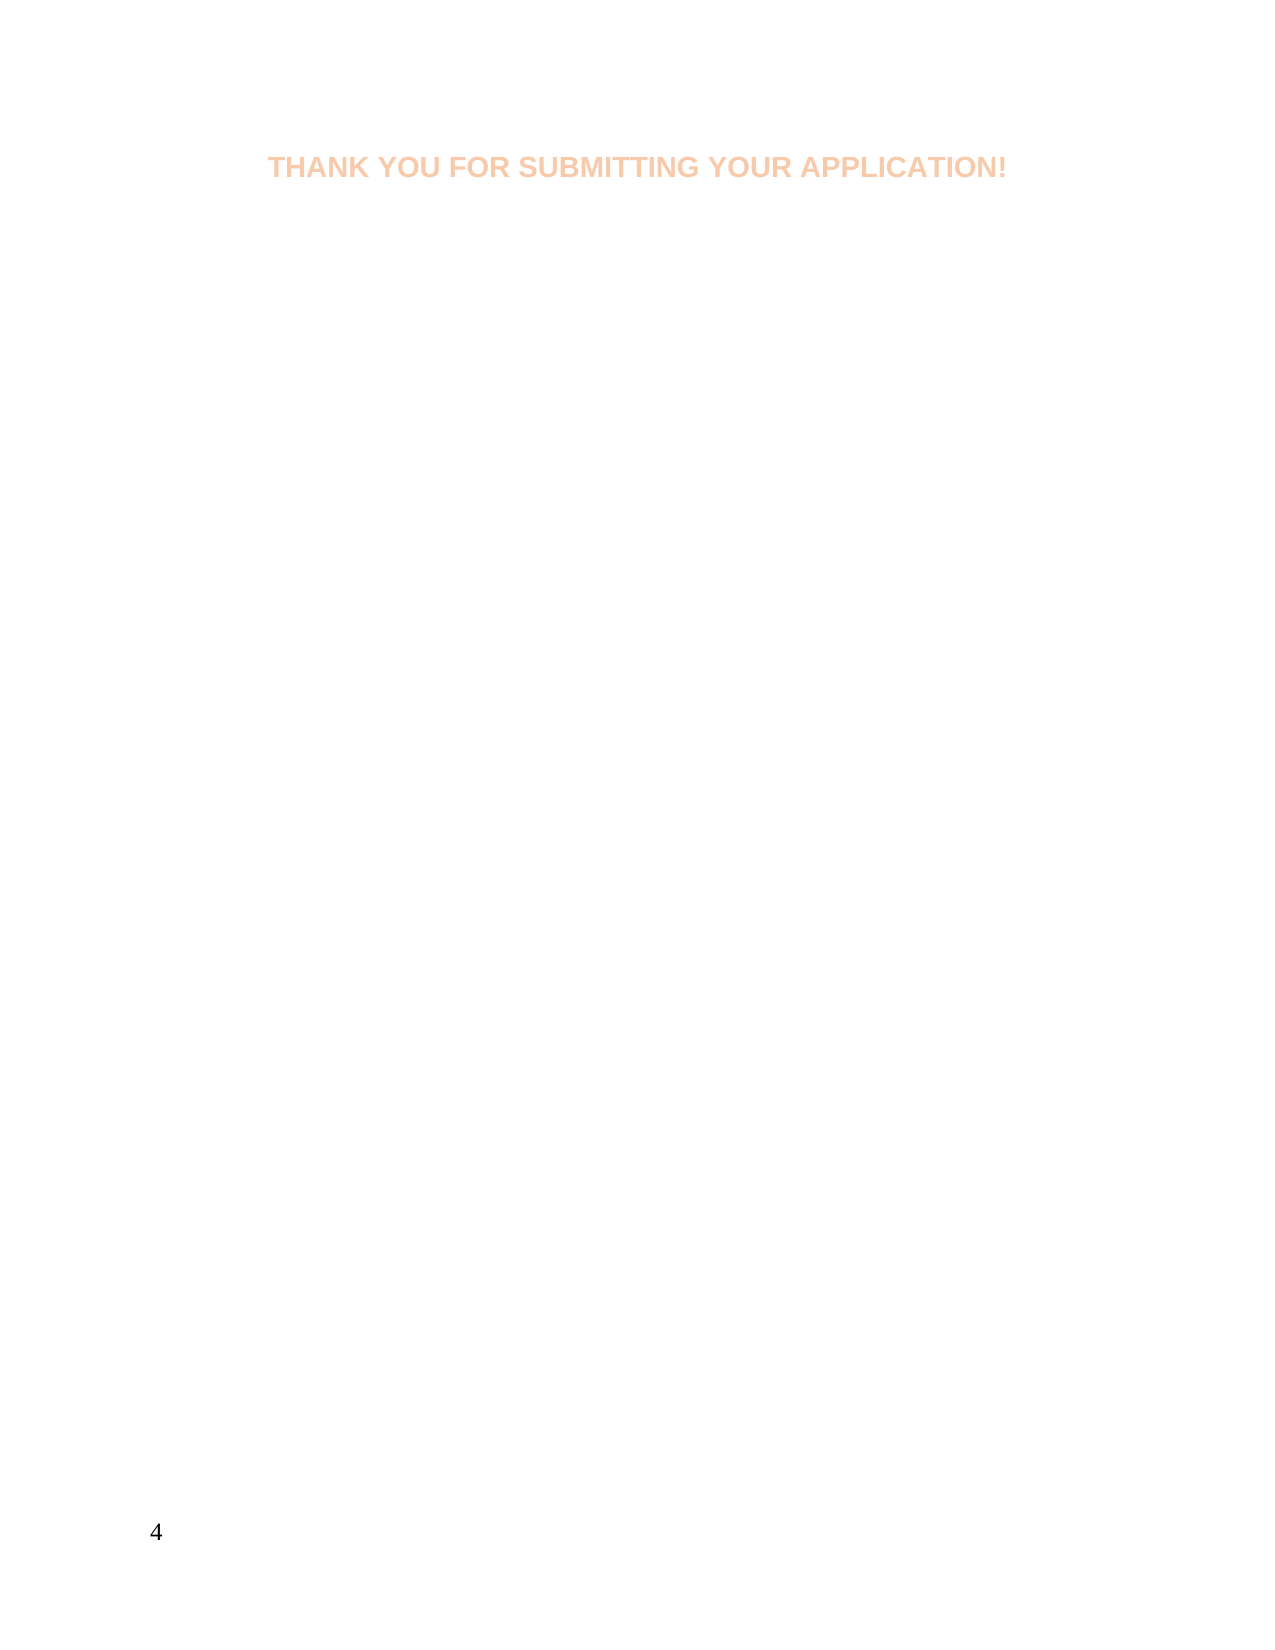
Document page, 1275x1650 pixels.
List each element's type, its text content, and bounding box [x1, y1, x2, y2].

text THANK YOU FOR SUBMITTING YOUR APPLICATION! [150, 150, 1125, 183]
